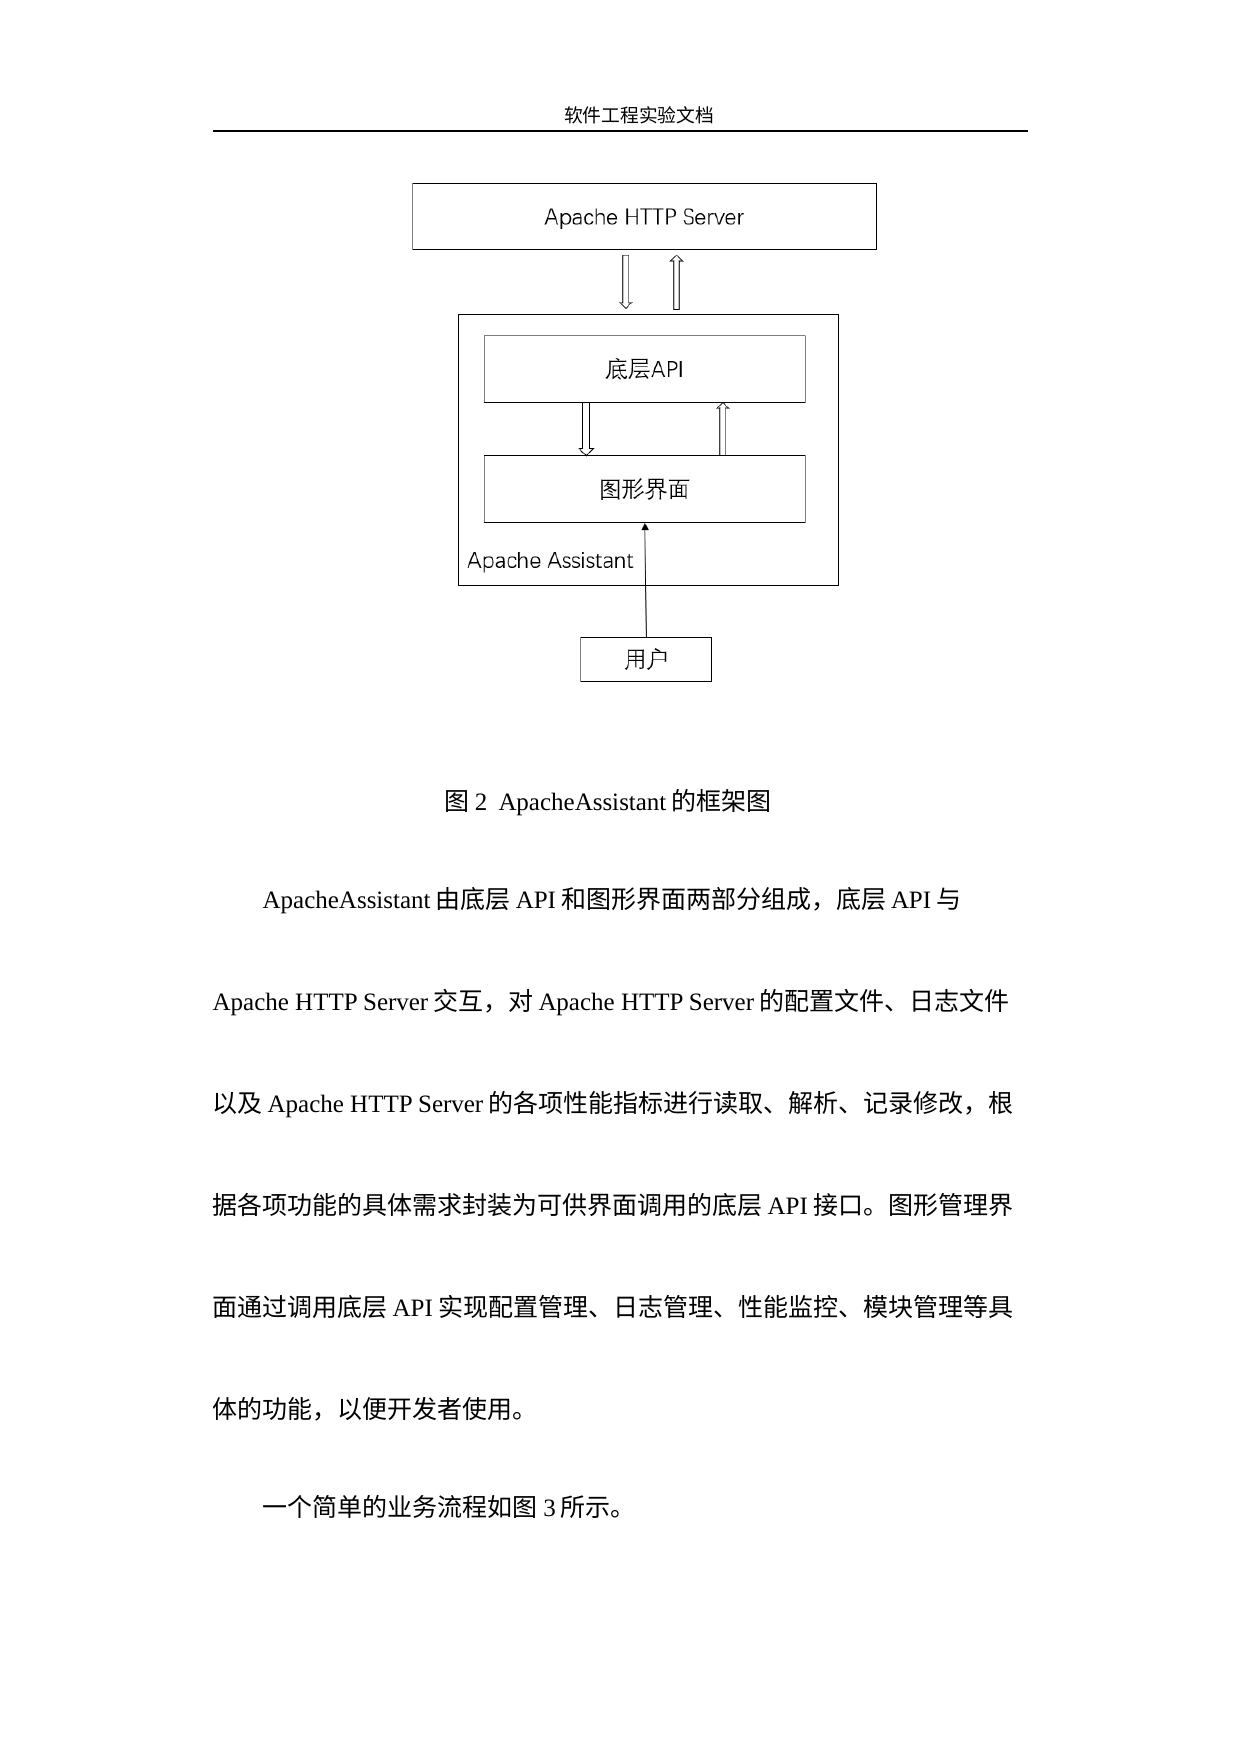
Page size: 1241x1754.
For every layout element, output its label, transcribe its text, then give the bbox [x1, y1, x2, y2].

picture [396, 161, 894, 707]
text 一个简单的业务流程如图 3所示。 [212, 1472, 1028, 1540]
text 图 2 ApacheAssistant的框架图 [187, 765, 1028, 833]
